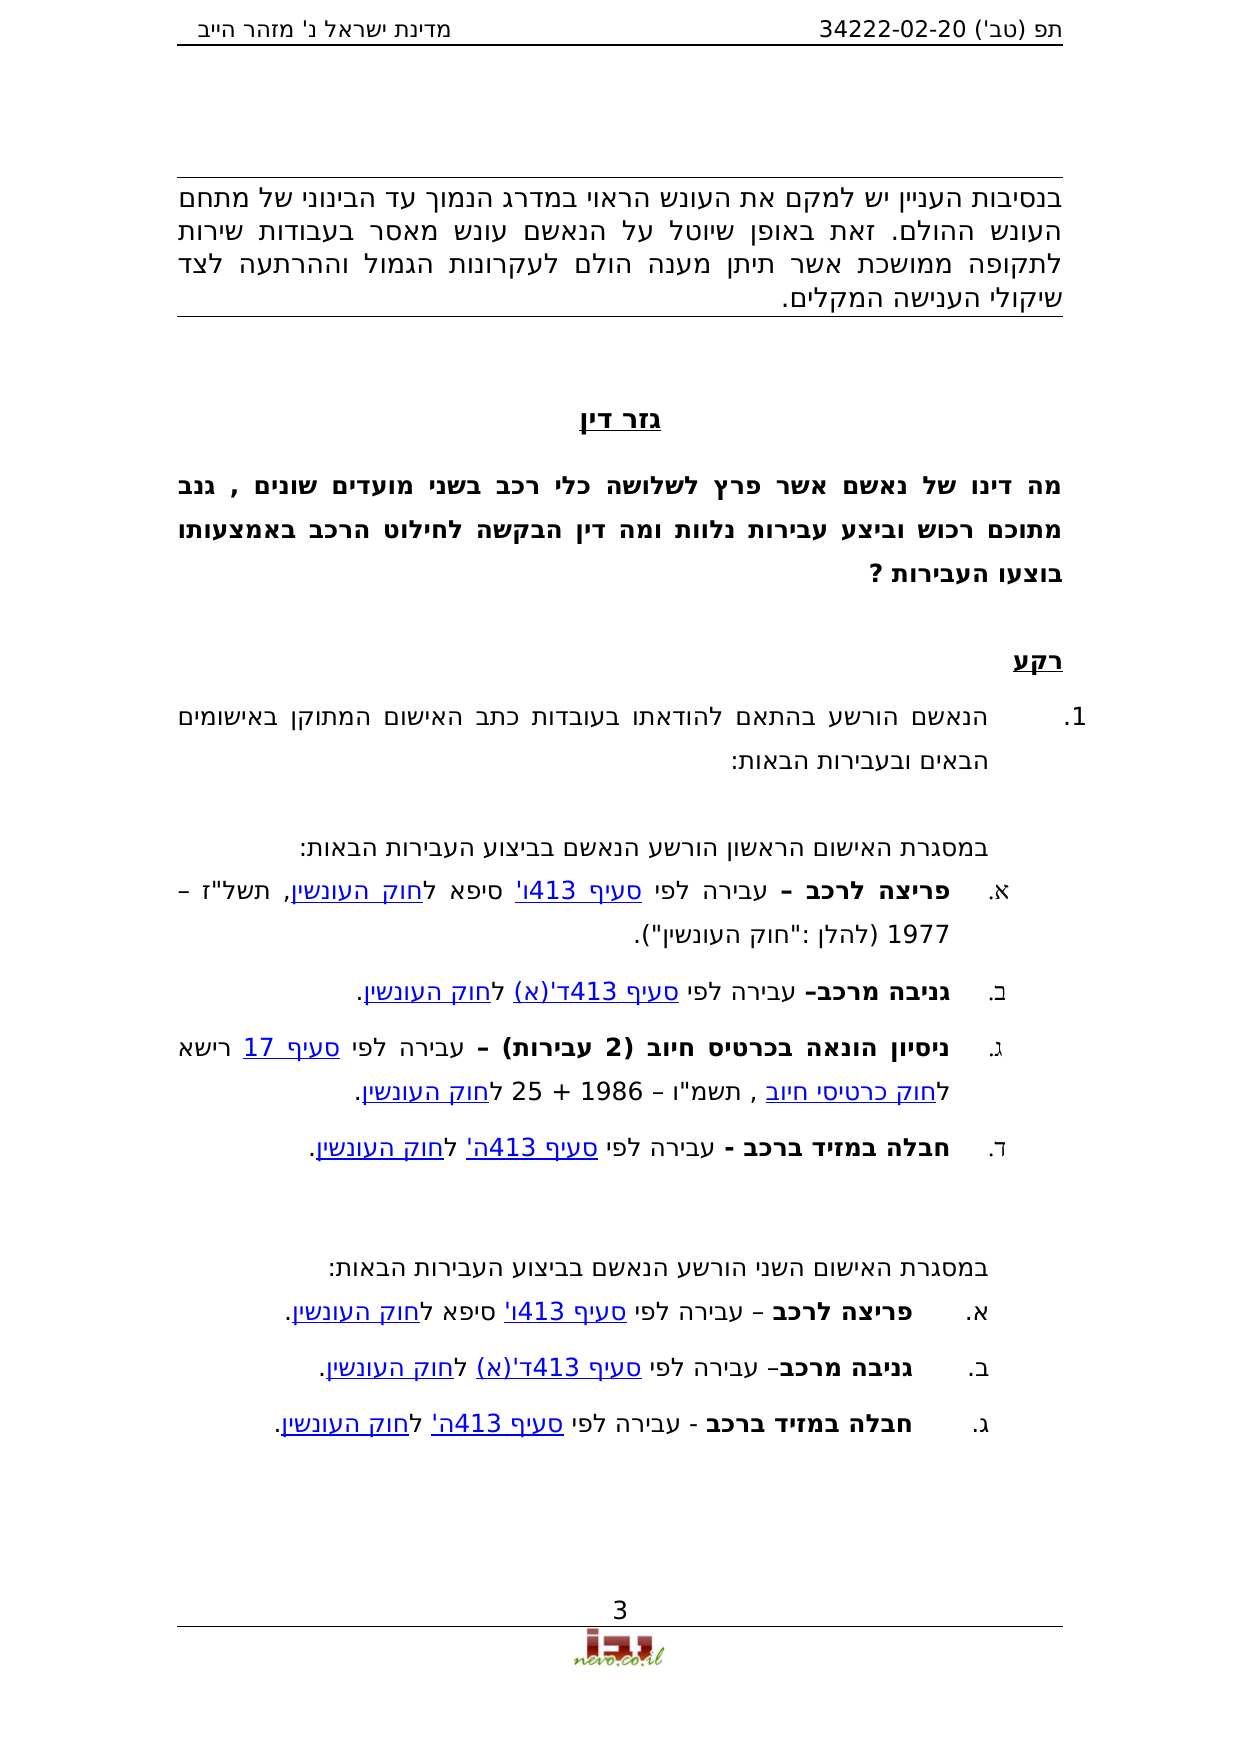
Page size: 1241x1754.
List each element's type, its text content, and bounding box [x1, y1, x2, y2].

text בנסיבות העניין יש למקם את העונש הראוי במדרג הנמוך עד הבינוני של מתחם העונש ההולם. זאת באופן שיוטל על הנאשם עונש מאסר בעבודות שירות לתקופה ממושכת אשר תיתן מענה הולם לעקרונות הגמול וההרתעה לצד שיקולי הענישה המקלים. [177, 178, 1063, 316]
list ניסיון הונאה בכרטיס חיוב (2 עבירות) – עבירה לפי סעיף 17 רישא לחוק כרטיסי חיוב , תשמ"ו – 1986 + 25 לחוק העונשין. [177, 1033, 988, 1106]
text במסגרת האישום השני הורשע הנאשם בביצוע העבירות הבאות: [177, 1253, 989, 1282]
table_header גזר דין [161, 403, 1079, 471]
text במסגרת האישום הראשון הורשע הנאשם בביצוע העבירות הבאות: [177, 833, 989, 862]
text ב. גניבה מרכב– עבירה לפי סעיף 413ד'(א) לחוק העונשין. [177, 1353, 989, 1382]
list הנאשם הורשע בהתאם להודאתו בעובדות כתב האישום המתוקן באישומים הבאים ובעבירות הבאות: [177, 702, 1063, 775]
text א. פריצה לרכב – עבירה לפי סעיף 413ו' סיפא לחוק העונשין. [177, 1297, 989, 1326]
text ג. חבלה במזיד ברכב - עבירה לפי סעיף 413ה' לחוק העונשין. [177, 1409, 989, 1438]
text רקע [177, 646, 1063, 675]
list גניבה מרכב– עבירה לפי סעיף 413ד'(א) לחוק העונשין. [177, 977, 988, 1006]
list פריצה לרכב – עבירה לפי סעיף 413ו' סיפא לחוק העונשין, תשל"ז – 1977 (להלן :"חוק העונשין"). [177, 876, 988, 949]
text מה דינו של נאשם אשר פרץ לשלושה כלי רכב בשני מועדים שונים , גנב מתוכם רכוש וביצע עבירות נלוות ומה דין הבקשה לחילוט הרכב באמצעותו בוצעו העבירות ? [177, 471, 1063, 588]
list חבלה במזיד ברכב - עבירה לפי סעיף 413ה' לחוק העונשין. [177, 1133, 988, 1162]
picture [574, 1628, 666, 1667]
